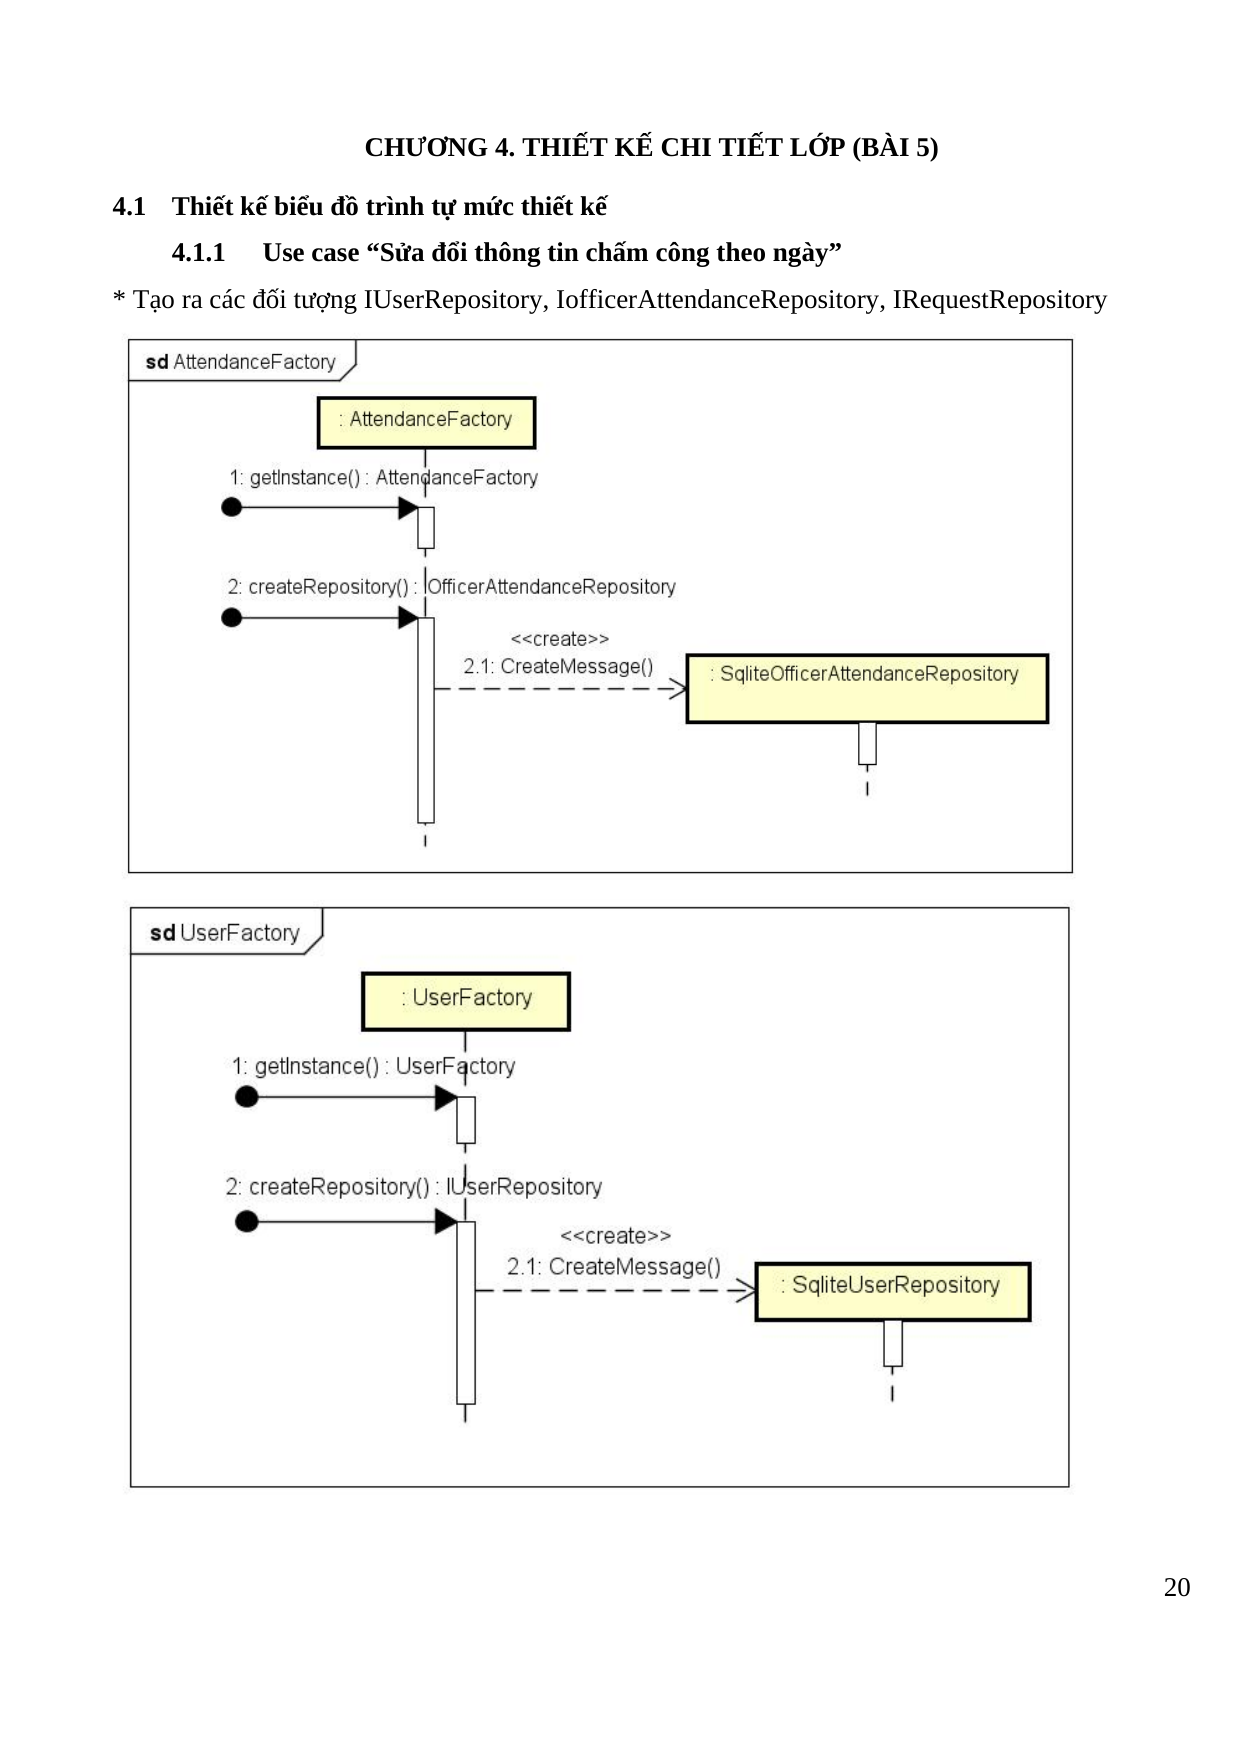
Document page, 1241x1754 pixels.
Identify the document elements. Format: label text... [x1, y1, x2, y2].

subtitle THIẾT KẾ CHI TIẾT LỚP (BÀI 5) [112, 131, 1191, 162]
subtitle Thiết kế biểu đồ trình tự mức thiết kế [112, 190, 1191, 221]
picture [112, 323, 1088, 887]
picture [112, 889, 1088, 1506]
text * Tạo ra các đối tượng IUserRepository, IofficerAttendanceRepository, IRequestRepository [112, 283, 1191, 314]
subtitle Use case “Sửa đổi thông tin chấm công theo ngày” [172, 236, 1191, 268]
